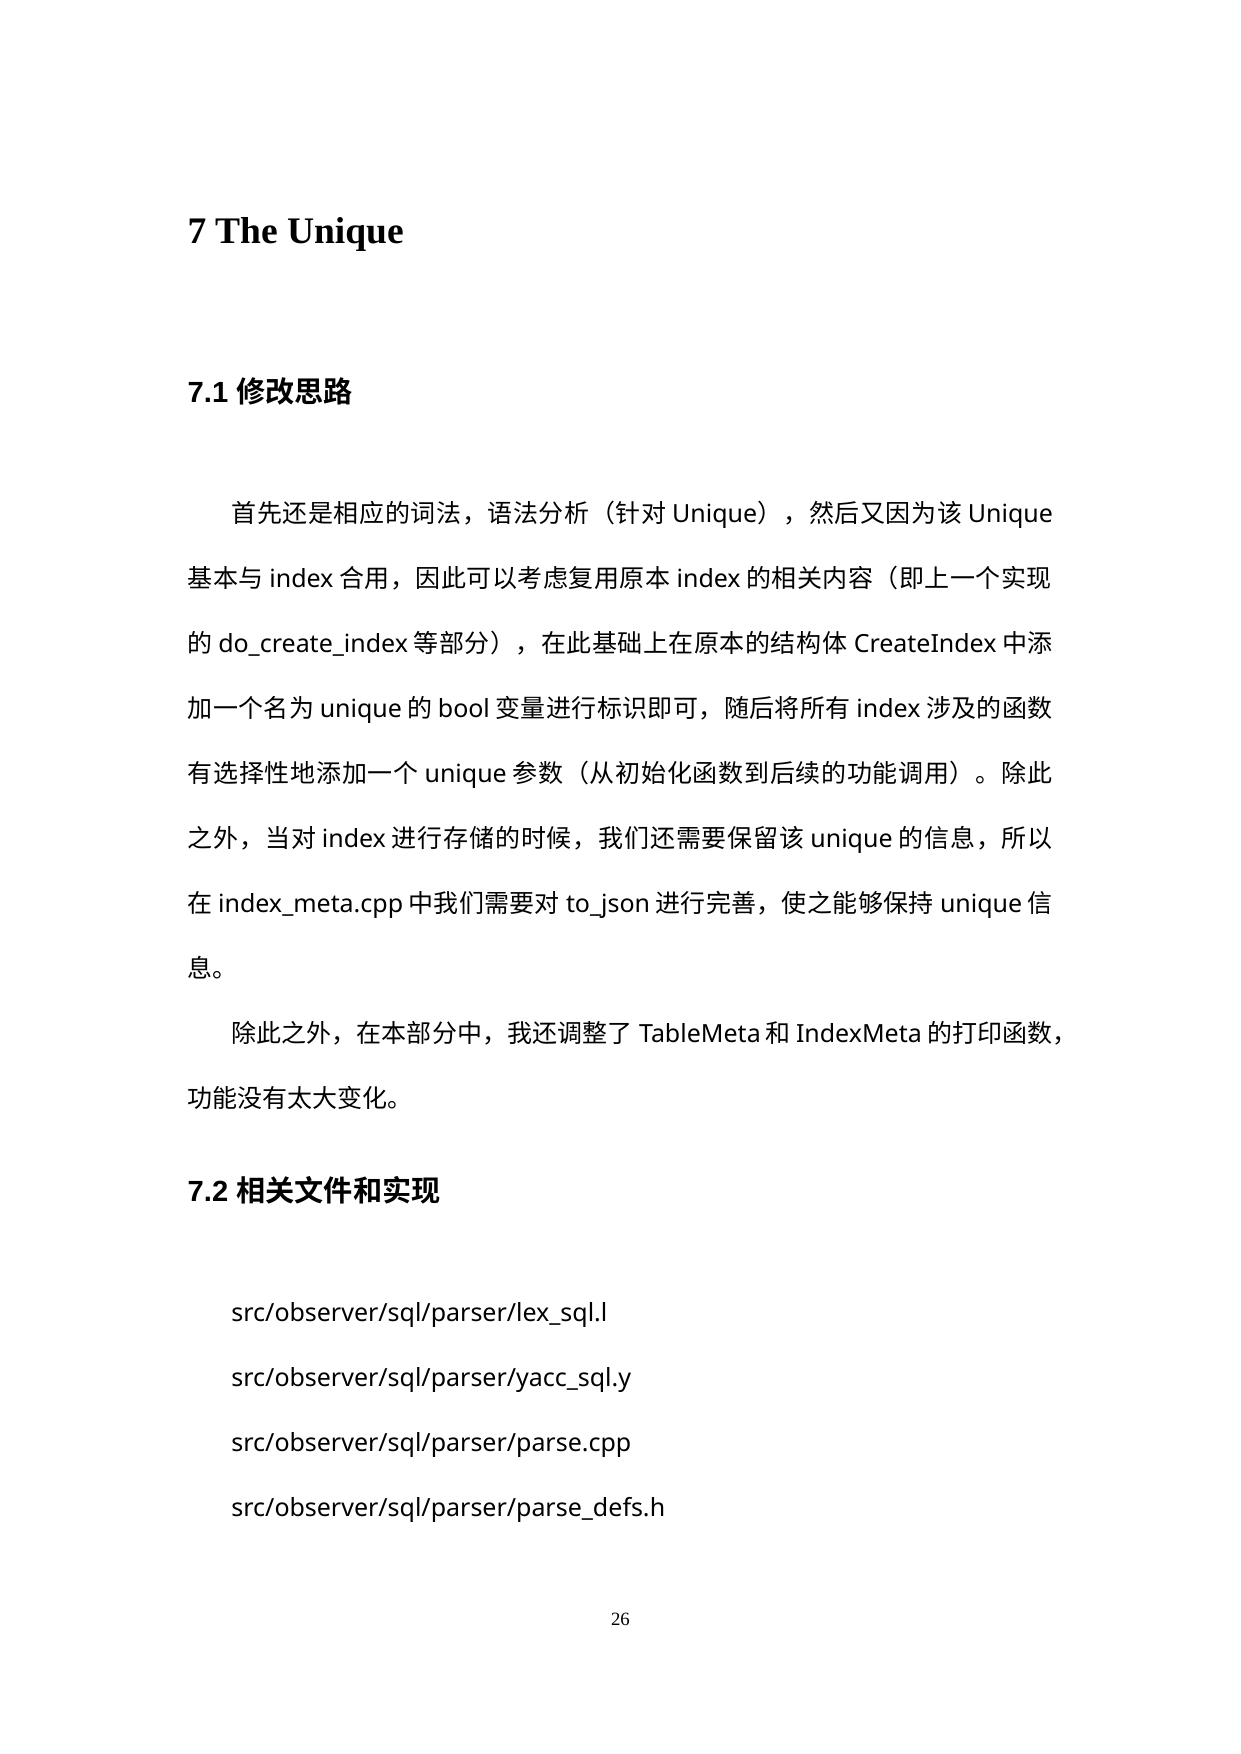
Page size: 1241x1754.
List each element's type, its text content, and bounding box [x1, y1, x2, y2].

text 除此之外，在本部分中，我还调整了TableMeta和IndexMeta的打印函数，功能没有太大变化。 [187, 999, 1053, 1129]
text src/observer/sql/parser/lex_sql.l [187, 1279, 1053, 1344]
subtitle 7.2 相关文件和实现 [187, 1157, 1053, 1222]
text src/observer/sql/parser/parse.cpp [187, 1409, 1053, 1474]
text src/observer/sql/parser/parse_defs.h [187, 1474, 1053, 1539]
text 首先还是相应的词法，语法分析（针对Unique），然后又因为该Unique基本与index合用，因此可以考虑复用原本index的相关内容（即上一个实现的do_create_index等部分），在此基础上在原本的结构体CreateIndex中添加一个名为unique的bool变量进行标识即可，随后将所有index涉及的函数有选择性地添加一个unique参数（从初始化函数到后续的功能调用）。除此之外，当对index进行存储的时候，我们还需要保留该unique的信息，所以在index_meta.cpp中我们需要对to_json进行完善，使之能够保持unique信息。 [187, 479, 1053, 999]
subtitle 7.1 修改思路 [187, 357, 1053, 422]
text src/observer/sql/parser/yacc_sql.y [187, 1344, 1053, 1409]
subtitle 7 The Unique [187, 197, 1053, 262]
